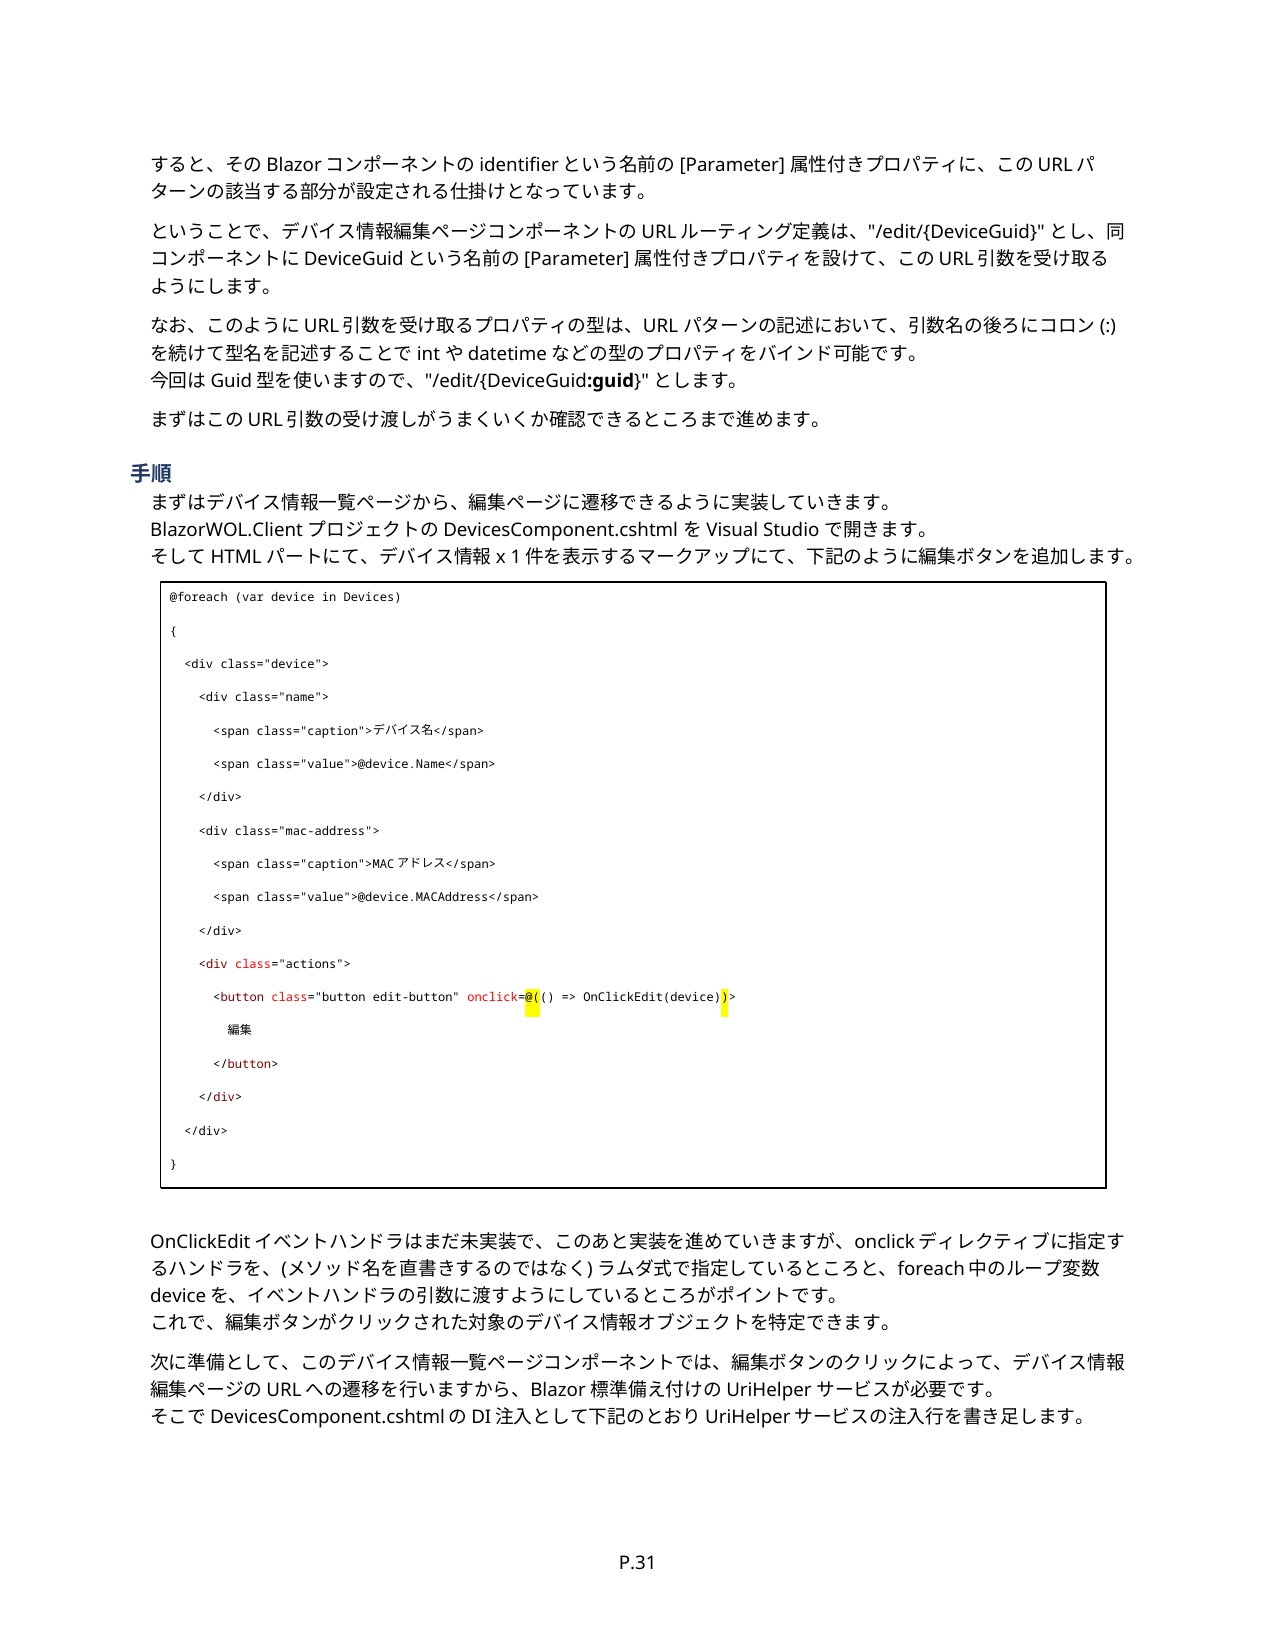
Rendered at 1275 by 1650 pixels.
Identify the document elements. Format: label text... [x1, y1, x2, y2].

subtitle 手順 [131, 457, 1125, 487]
text 編集 </button> [161, 1015, 1105, 1081]
text <div class="device"> [161, 648, 1105, 681]
text </div> [161, 1081, 1105, 1115]
text @foreach (var device in Devices) [161, 583, 1105, 615]
text </div> [161, 1115, 1105, 1148]
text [150, 150, 1125, 204]
text <div class="name"> [161, 681, 1105, 715]
text <span class="caption">MACアドレス</span> [161, 848, 1105, 881]
text まずはデバイス情報一覧ページから、編集ページに遷移できるように実装していきます。 BlazorWOL.Client プロジェクトの DevicesComponent.cshtml を Visual Studio で開きます。 そして HTML パートにて、デバイス情報 x 1件を表示するマークアップにて、下記のように編集ボタンを追加します。 [150, 487, 1125, 569]
text <span class="caption">デバイス名</span> [161, 715, 1105, 748]
text 次に準備として、このデバイス情報一覧ページコンポーネントでは、編集ボタンのクリックによって、デバイス情報編集ページのURLへの遷移を行いますから、Blazor 標準備え付けの UriHelper サービスが必要です。 そこでDevicesComponent.cshtmlのDI注入として下記のとおりUriHelperサービスの注入行を書き足します。 [150, 1347, 1125, 1429]
text OnClickEditイベントハンドラはまだ未実装で、このあと実装を進めていきますが、onclickディレクティブに指定するハンドラを、(メソッド名を直書きするのではなく) ラムダ式で指定しているところと、foreach中のループ変数 deviceを、イベントハンドラの引数に渡すようにしているところがポイントです。 これで、編集ボタンがクリックされた対象のデバイス情報オブジェクトを特定できます。 [150, 1226, 1125, 1335]
text ということで、デバイス情報編集ページコンポーネントのURLルーティング定義は、"/edit/{DeviceGuid}" とし、同コンポーネントにDeviceGuidという名前の [Parameter] 属性付きプロパティを設けて、このURL引数を受け取るようにします。 [150, 217, 1125, 298]
text <button class="button edit-button" onclick=@(() => OnClickEdit(device))> [161, 981, 1105, 1015]
text なお、このようにURL引数を受け取るプロパティの型は、URL パターンの記述において、引数名の後ろにコロン (:) を続けて型名を記述することで int や datetime などの型のプロパティをバインド可能です。 今回は Guid型を使いますので、"/edit/{DeviceGuid:guid}" とします。 [150, 311, 1125, 392]
text { [161, 615, 1105, 648]
text </div> [161, 915, 1105, 948]
text } [161, 1148, 1105, 1187]
text まずはこのURL引数の受け渡しがうまくいくか確認できるところまで進めます。 [150, 405, 1125, 432]
text </div> [161, 781, 1105, 815]
text <div class="actions"> [161, 948, 1105, 981]
text <span class="value">@device.Name</span> [161, 748, 1105, 781]
text <div class="mac-address"> [161, 815, 1105, 848]
text <span class="value">@device.MACAddress</span> [161, 881, 1105, 915]
